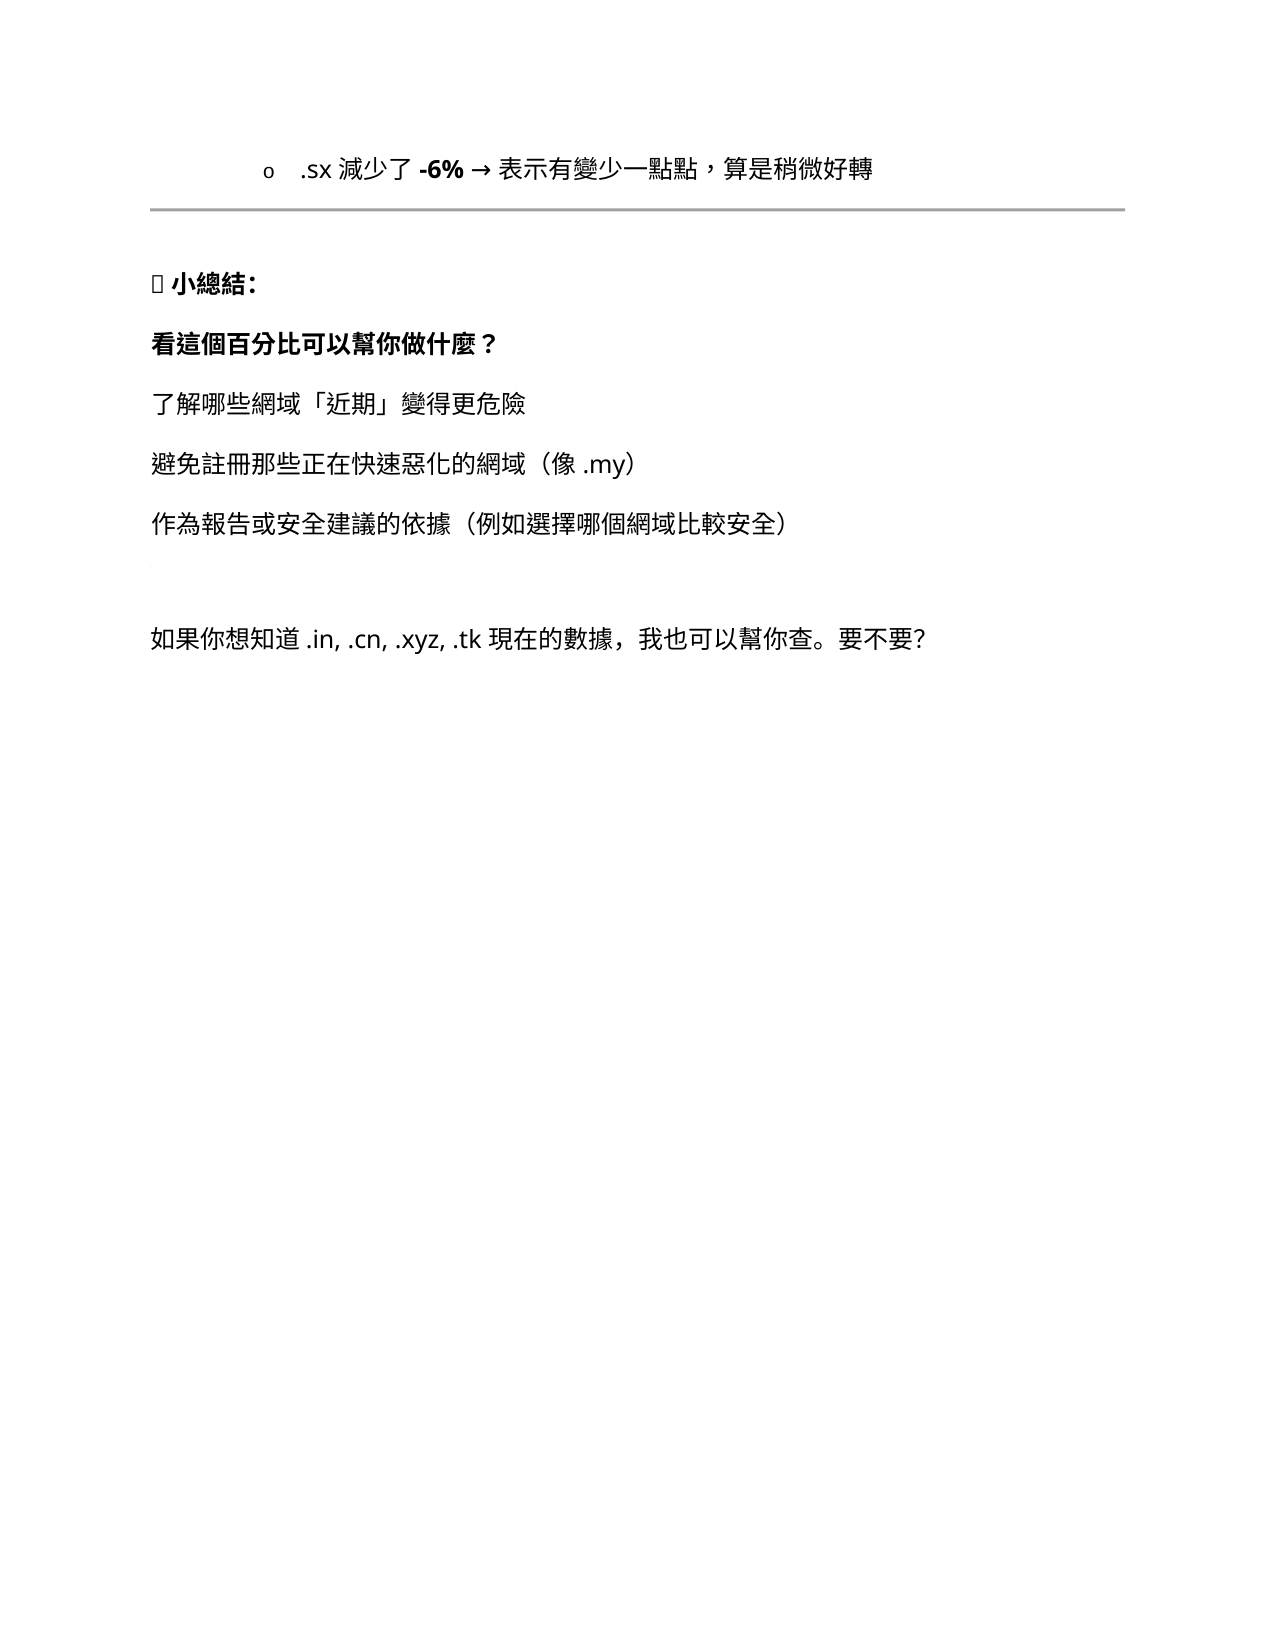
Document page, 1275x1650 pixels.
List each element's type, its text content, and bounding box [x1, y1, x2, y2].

text 如果你想知道 .in, .cn, .xyz, .tk 現在的數據，我也可以幫你查。要不要？ [150, 619, 1125, 656]
list .sx 減少了 -6% → 表示有變少一點點，算是稍微好轉 [262, 150, 1125, 186]
table_header 看這個百分比可以幫你做什麼？ [150, 323, 809, 383]
table_cell 了解哪些網域「近期」變得更危險 [150, 383, 809, 443]
table_cell 避免註冊那些正在快速惡化的網域（像 .my） [150, 443, 809, 503]
table_cell 作為報告或安全建議的依據（例如選擇哪個網域比較安全） [150, 504, 809, 564]
text 🧠 小總結： [150, 264, 1125, 300]
